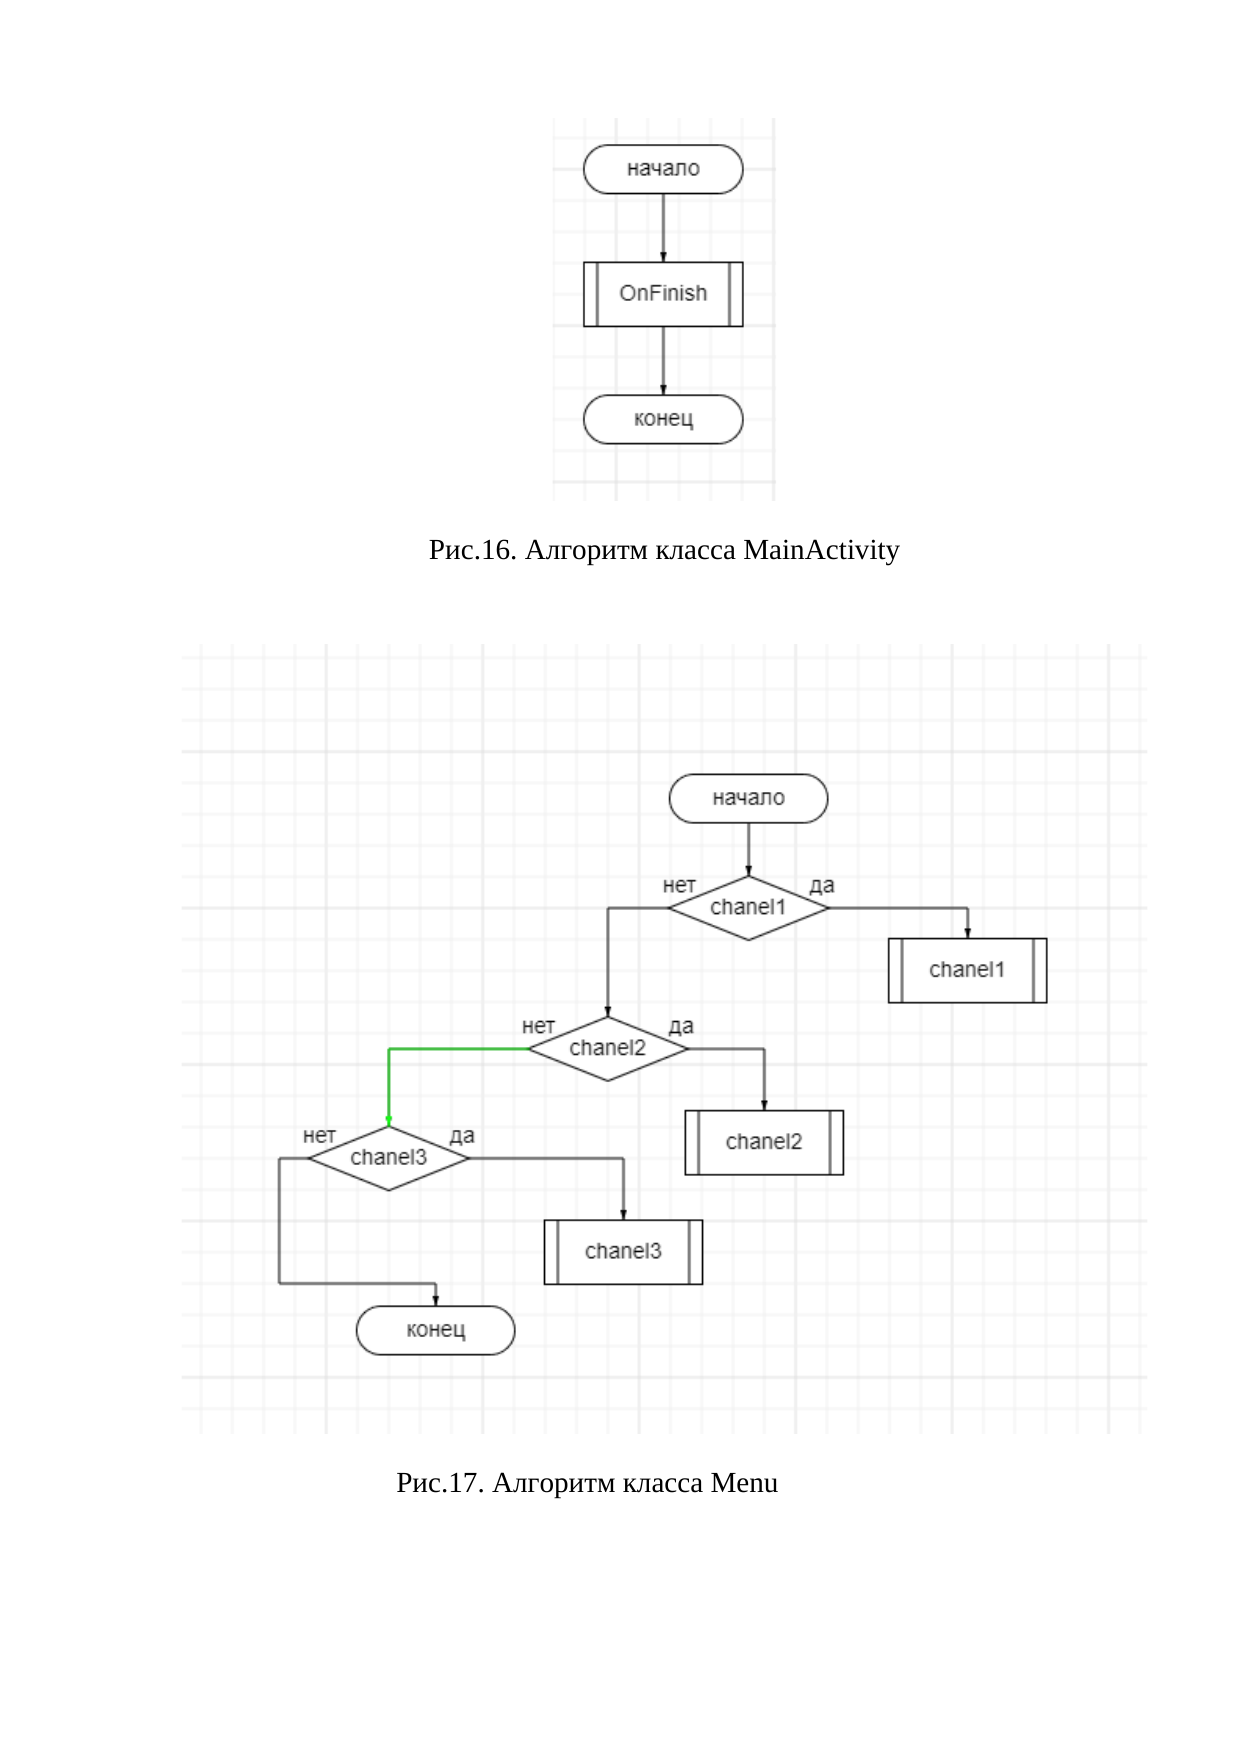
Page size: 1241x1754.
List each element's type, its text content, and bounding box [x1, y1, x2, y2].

text Рис.17. Алгоритм класса Menu [396, 1465, 1152, 1498]
picture [552, 118, 777, 501]
text Рис.16. Алгоритм класса MainActivity [177, 532, 1152, 566]
picture [181, 644, 1148, 1434]
